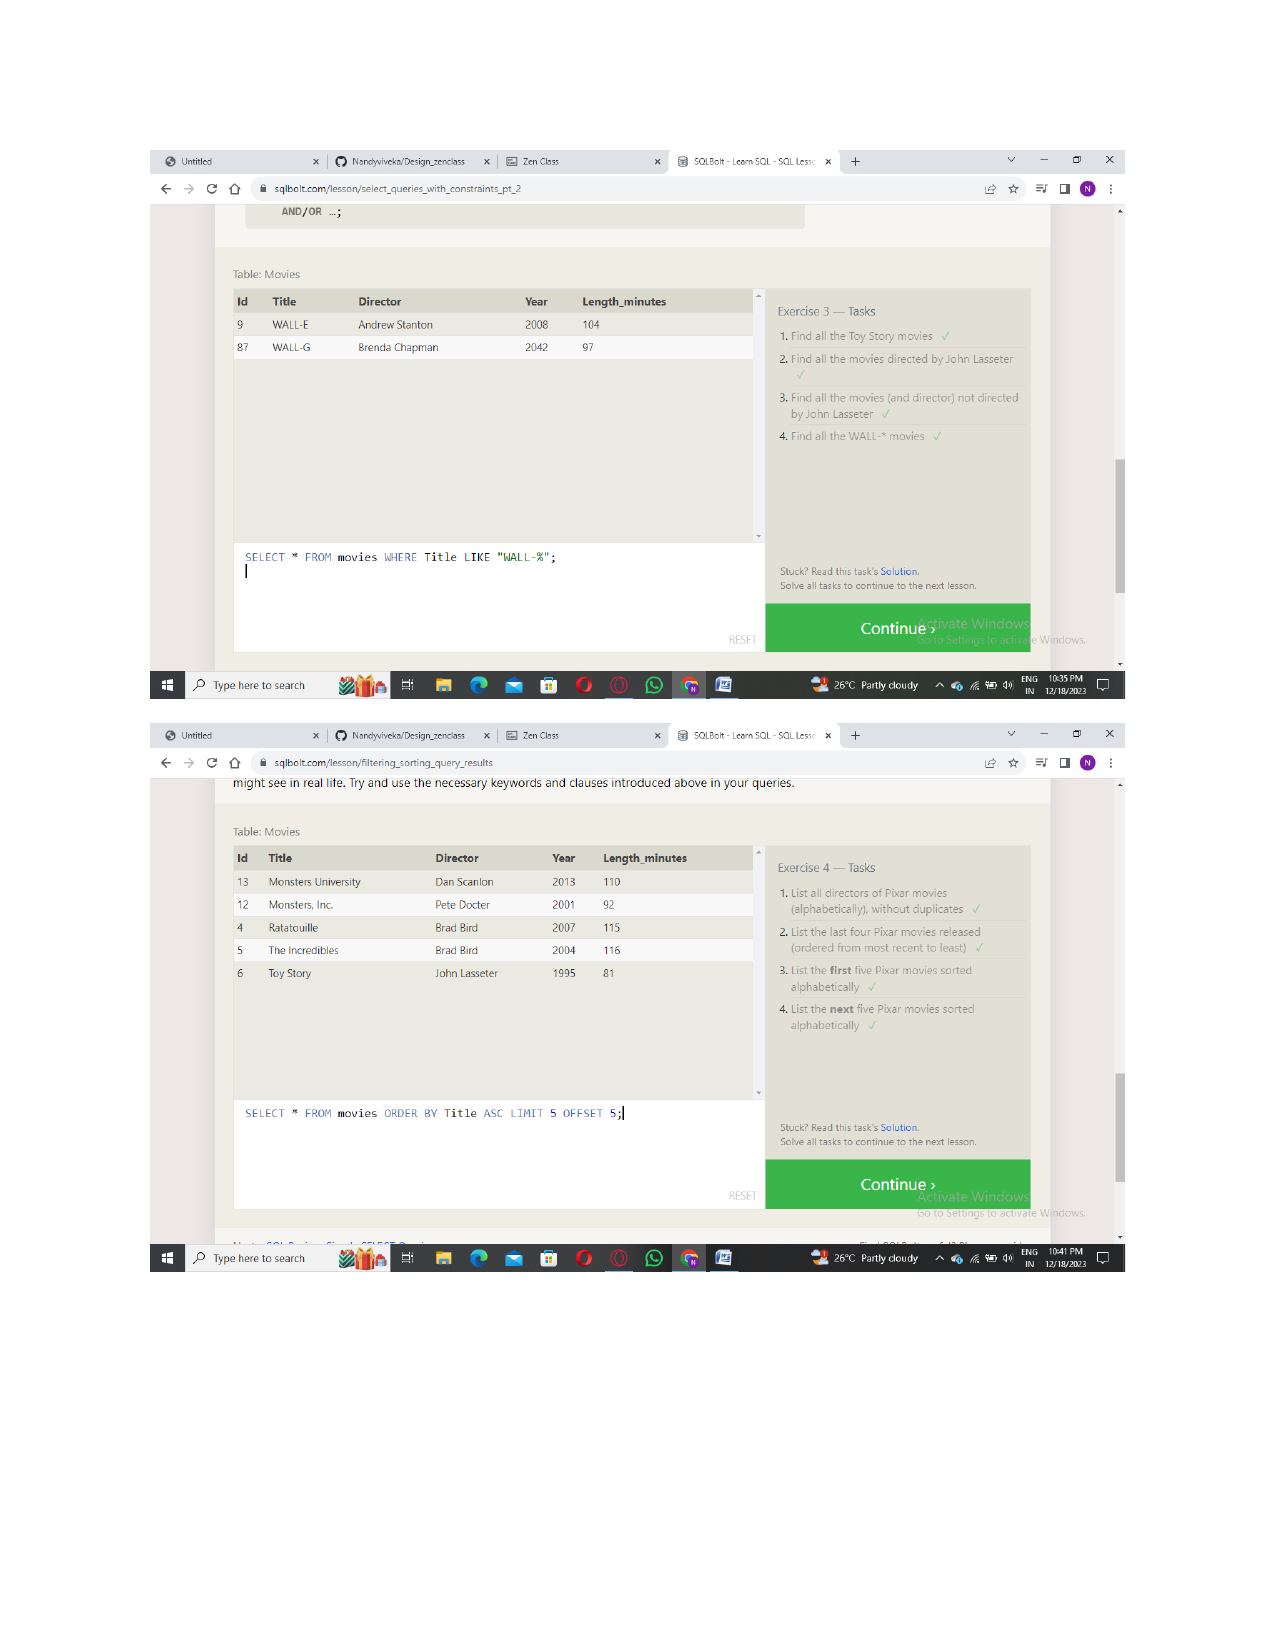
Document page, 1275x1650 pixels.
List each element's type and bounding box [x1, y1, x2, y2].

picture [150, 150, 1125, 699]
picture [150, 723, 1125, 1272]
